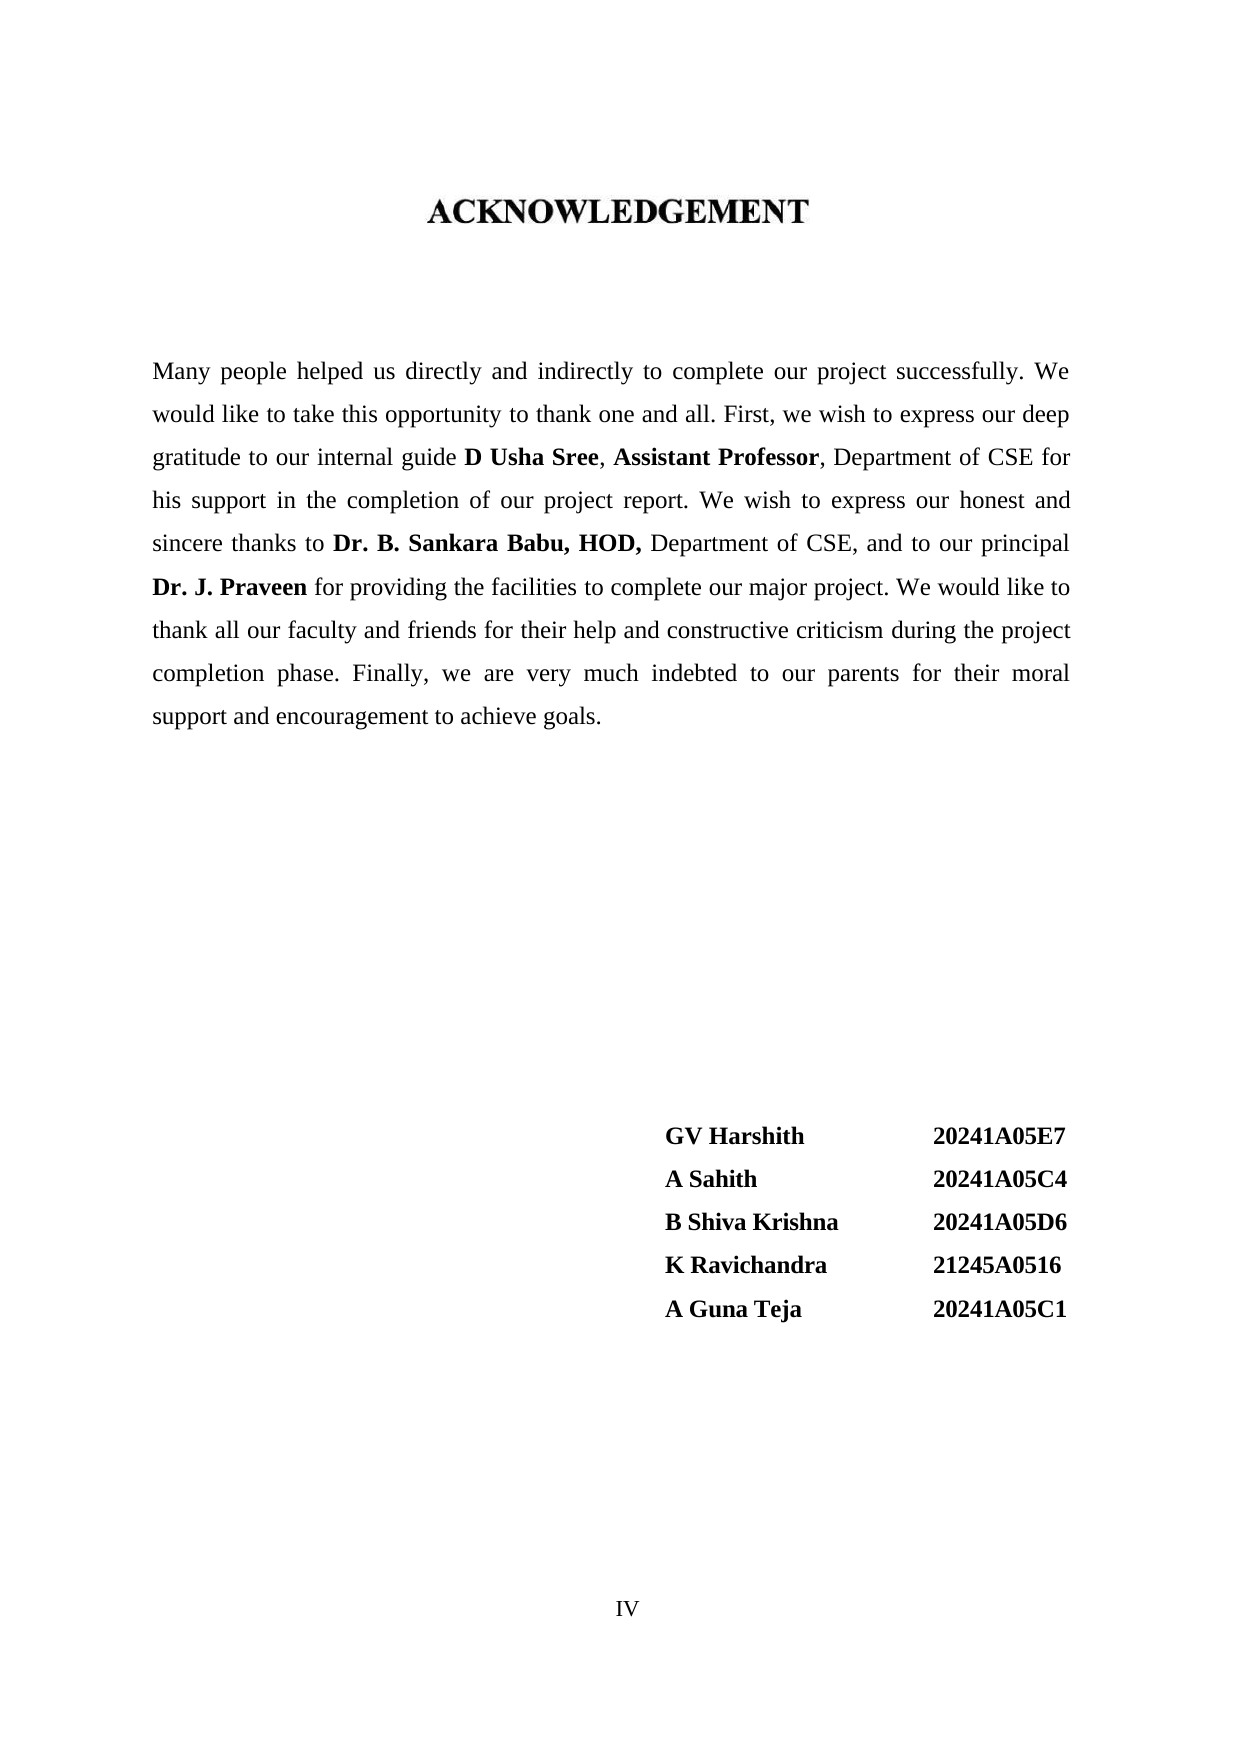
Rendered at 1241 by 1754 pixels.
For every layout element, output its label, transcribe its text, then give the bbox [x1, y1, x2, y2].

text A Sahith 20241A05C4 [665, 1164, 1141, 1193]
picture [424, 195, 810, 224]
text Many people helped us directly and indirectly to complete our project successfully. We would like to take this opportunity to thank one and all. First, we wish to express our deep gratitude to our internal guide D Usha Sree, Assistant Professor, Department of CSE for his support in the completion of our project report. We wish to express our honest and sincere thanks to Dr. B. Sankara Babu, HOD, Department of CSE, and to our principal Dr. J. Praveen for providing the facilities to complete our major project. We would like to thank all our faculty and friends for their help and constructive criticism during the project completion phase. Finally, we are very much indebted to our parents for their moral support and encouragement to achieve goals. [152, 356, 1071, 730]
text A Guna Teja 20241A05C1 [665, 1294, 1141, 1322]
text K Ravichandra 21245A0516 [665, 1251, 1141, 1279]
text B Shiva Krishna 20241A05D6 [665, 1207, 1141, 1236]
text GV Harshith 20241A05E7 [665, 1121, 1141, 1150]
